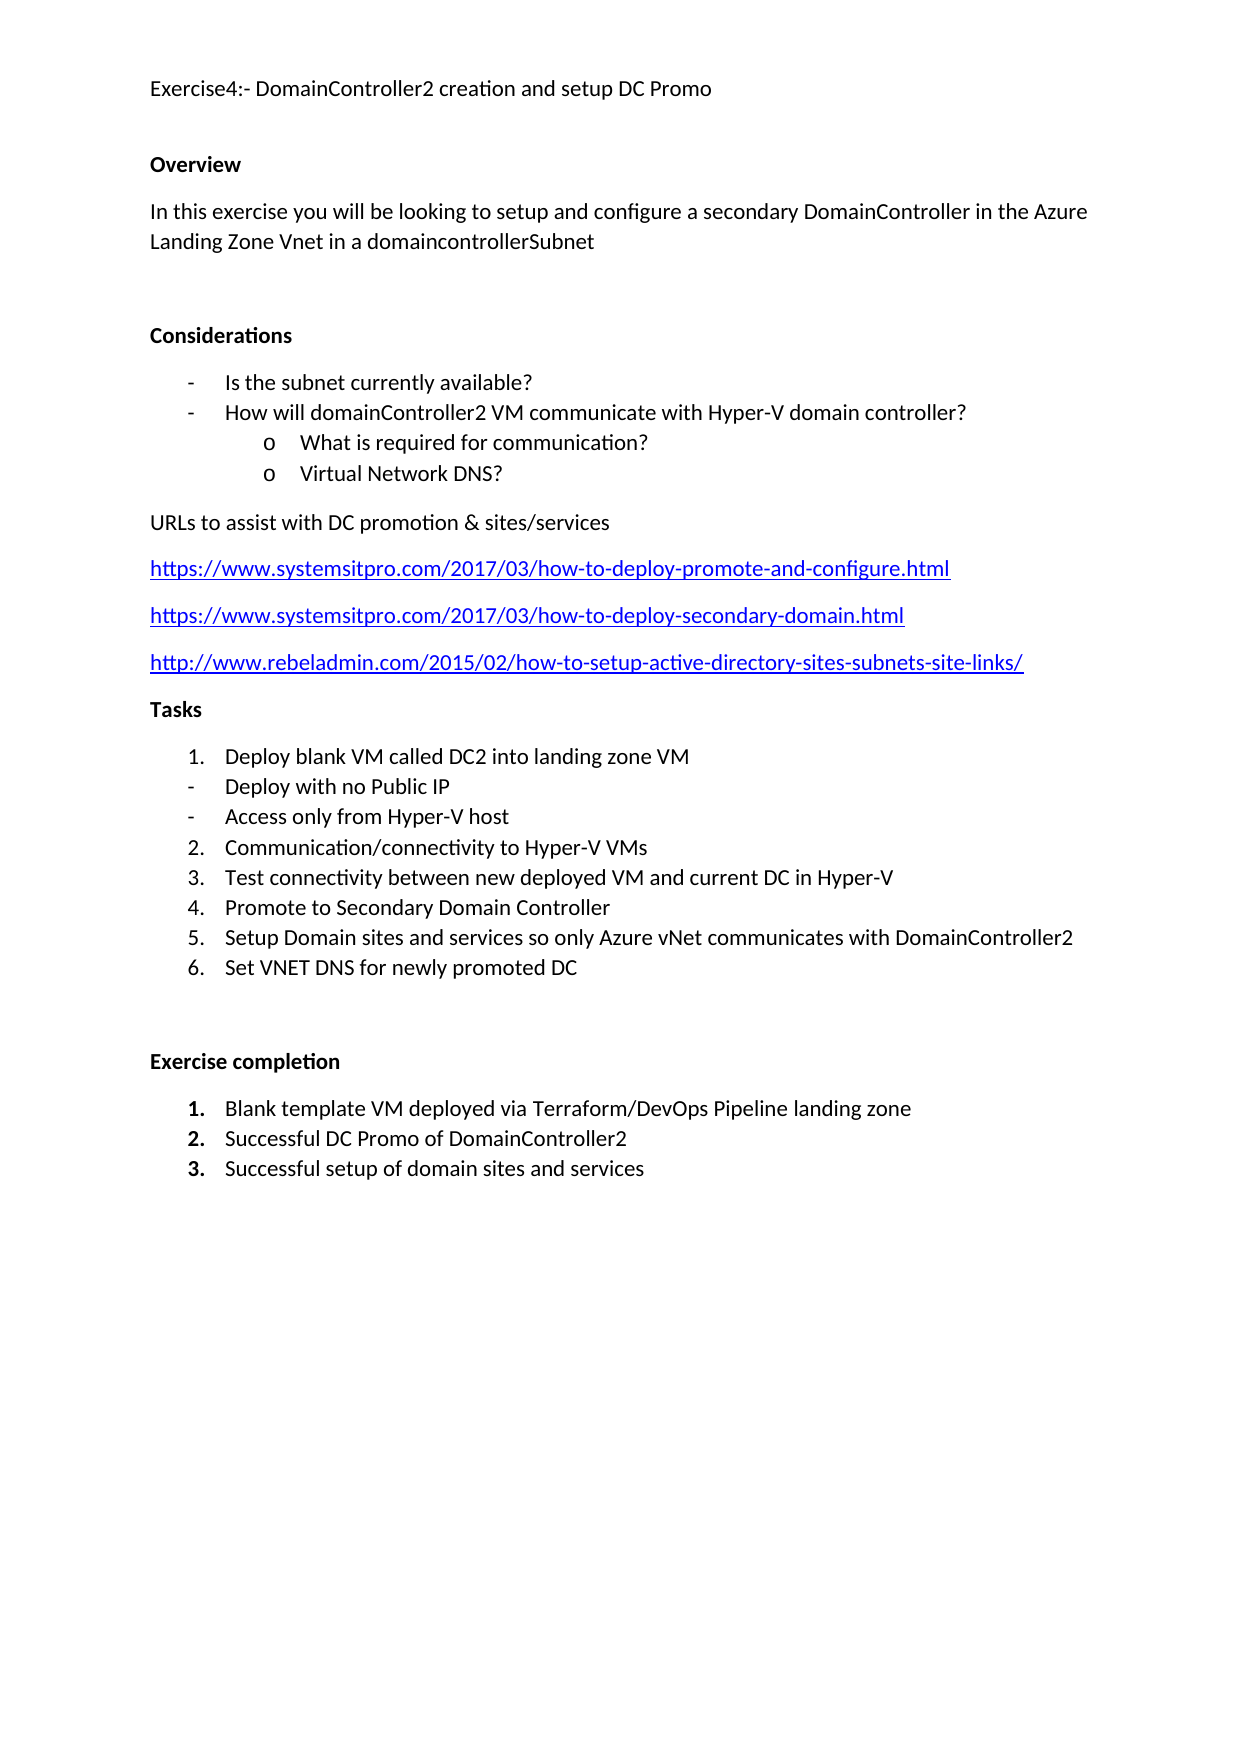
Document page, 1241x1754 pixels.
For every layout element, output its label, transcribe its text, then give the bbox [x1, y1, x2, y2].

text URLs to assist with DC promotion & sites/services [150, 508, 1090, 536]
list Set VNET DNS for newly promoted DC [187, 953, 1090, 982]
text In this exercise you will be looking to setup and configure a secondary DomainController in the Azure Landing Zone Vnet in a domaincontrollerSubnet [150, 197, 1090, 255]
text Considerations [150, 321, 1090, 349]
text https://www.systemsitpro.com/2017/03/how-to-deploy-secondary-domain.html [150, 601, 1090, 629]
list Deploy with no Public IP [187, 772, 1090, 800]
list How will domainController2 VM communicate with Hyper-V domain controller? [187, 398, 1090, 426]
list Successful setup of domain sites and services [187, 1154, 1090, 1183]
list Blank template VM deployed via Terraform/DevOps Pipeline landing zone [187, 1094, 1090, 1122]
list Is the subnet currently available? [187, 368, 1090, 396]
list Successful DC Promo of DomainController2 [187, 1124, 1090, 1152]
list Deploy blank VM called DC2 into landing zone VM [187, 742, 1090, 770]
text Overview [150, 150, 1090, 178]
text Exercise completion [150, 1047, 1090, 1075]
list Virtual Network DNS? [262, 459, 1090, 489]
text http://www.rebeladmin.com/2015/02/how-to-setup-active-directory-sites-subnets-site-links/ [150, 648, 1090, 676]
list What is required for communication? [262, 428, 1090, 457]
text https://www.systemsitpro.com/2017/03/how-to-deploy-promote-and-configure.html [150, 554, 1090, 583]
list Access only from Hyper-V host [187, 802, 1090, 831]
list Promote to Secondary Domain Controller [187, 893, 1090, 921]
text Tasks [150, 695, 1090, 723]
list Setup Domain sites and services so only Azure vNet communicates with DomainController2 [187, 923, 1090, 951]
list Communication/connectivity to Hyper-V VMs [187, 833, 1090, 861]
list Test connectivity between new deployed VM and current DC in Hyper-V [187, 863, 1090, 891]
